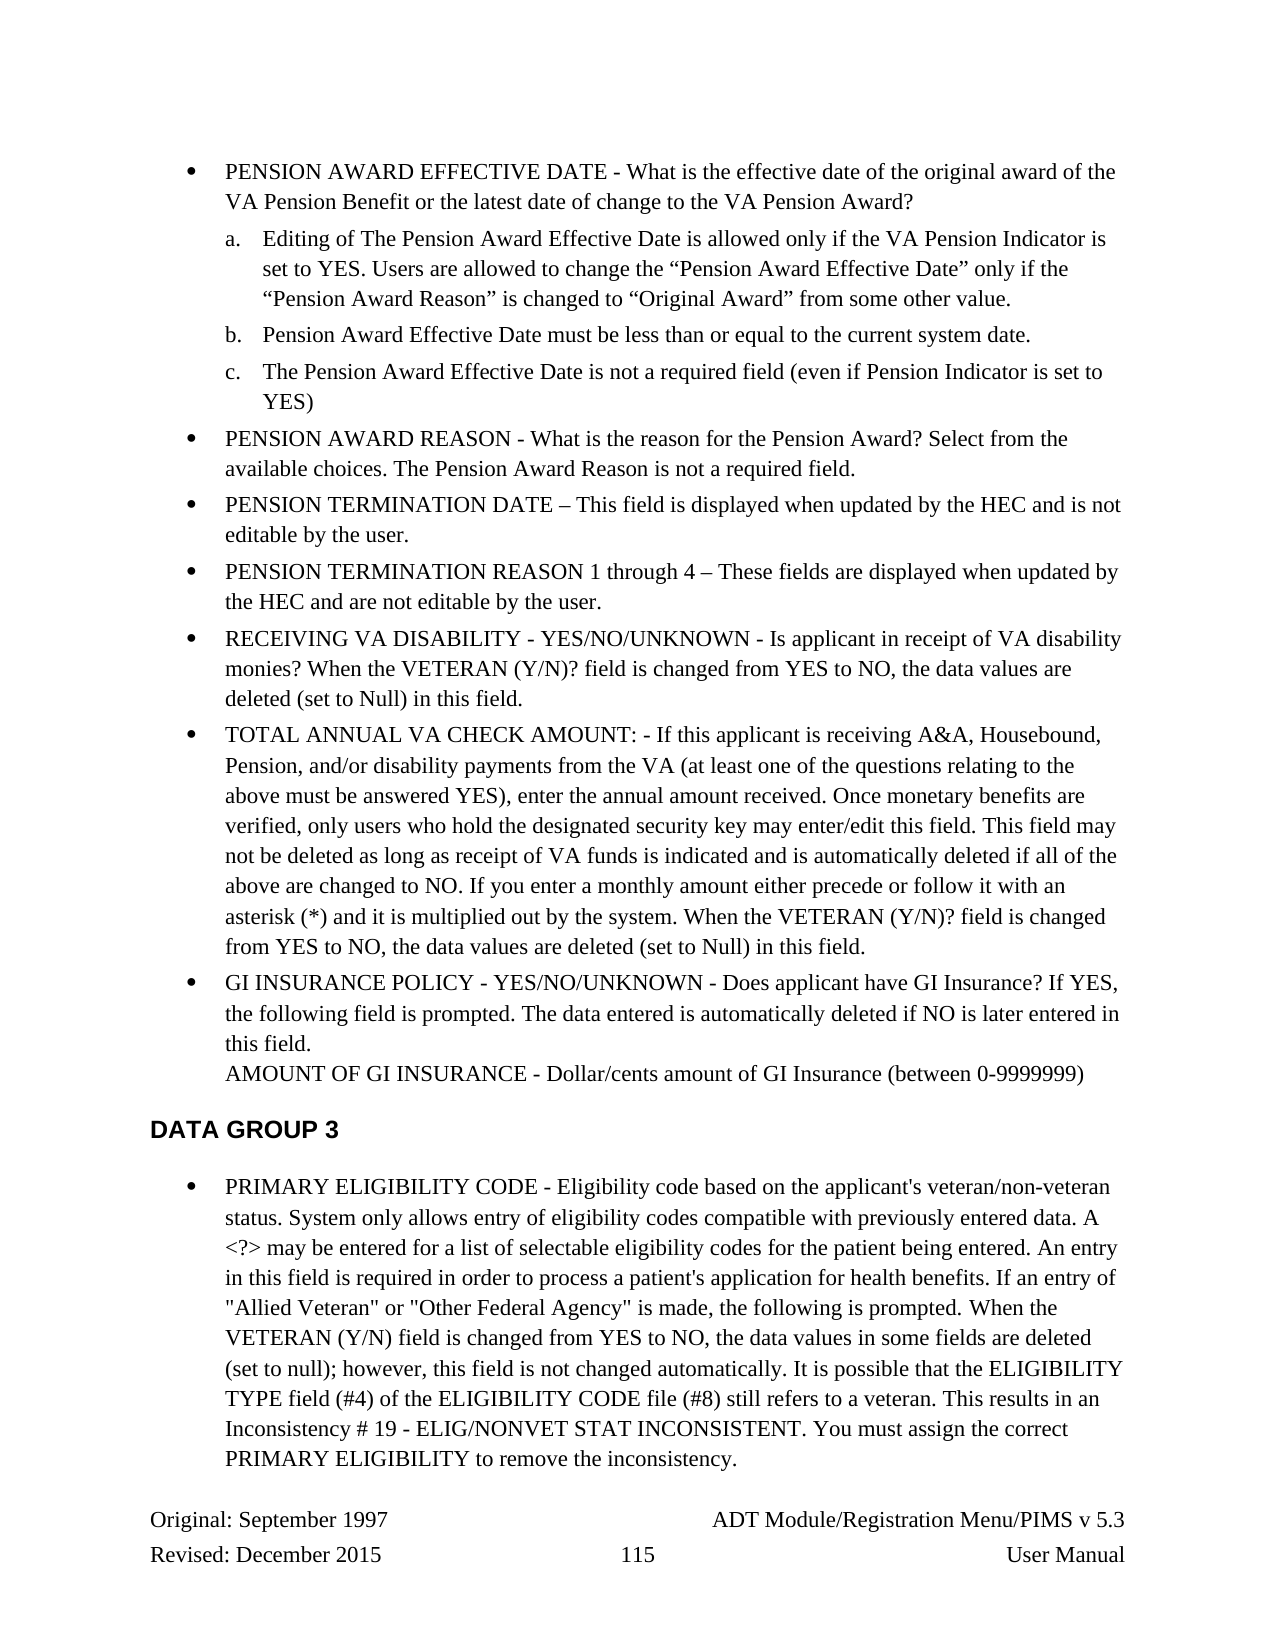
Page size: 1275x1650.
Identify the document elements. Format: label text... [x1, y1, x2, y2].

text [187, 1173, 1125, 1472]
text DATA GROUP 3 [150, 1115, 1125, 1144]
list Editing of The Pension Award Effective Date is allowed only if the VA Pension Indicator is set to YES. Users are allowed to change the “Pension Award Effective Date” only if the “Pension Award Reason” is changed to “Original Award” from some other value. [225, 225, 1125, 311]
text The Pension Award Effective Date is not a required field (even if Pension Indicator is set to YES) [225, 358, 1125, 414]
text TOTAL ANNUAL VA CHECK AMOUNT: - If this applicant is receiving A&A, Housebound, Pension, and/or disability payments from the VA (at least one of the questions relating to the above must be answered YES), enter the annual amount received. Once monetary benefits are verified, only users who hold the designated security key may enter/edit this field. This field may not be deleted as long as receipt of VA funds is indicated and is automatically deleted if all of the above are changed to NO. If you enter a monthly amount either precede or follow it with an asterisk (*) and it is multiplied out by the system. When the VETERAN (Y/N)? field is changed from YES to NO, the data values are deleted (set to Null) in this field. [187, 722, 1125, 959]
text PENSION TERMINATION DATE – This field is displayed when updated by the HEC and is not editable by the user. [187, 491, 1125, 548]
text PENSION AWARD EFFECTIVE DATE - What is the effective date of the original award of the VA Pension Benefit or the latest date of change to the VA Pension Award? [187, 158, 1125, 214]
text GI INSURANCE POLICY - YES/NO/UNKNOWN - Does applicant have GI Insurance? If YES, the following field is prompted. The data entered is automatically deleted if NO is later entered in this field. AMOUNT OF GI INSURANCE - Dollar/cents amount of GI Insurance (between 0-9999999) [187, 969, 1125, 1086]
text RECEIVING VA DISABILITY - YES/NO/UNKNOWN - Is applicant in receipt of VA disability monies? When the VETERAN (Y/N)? field is changed from YES to NO, the data values are deleted (set to Null) in this field. [187, 625, 1125, 711]
text Pension Award Effective Date must be less than or equal to the current system date. [225, 322, 1125, 348]
text PENSION TERMINATION REASON 1 through 4 – These fields are displayed when updated by the HEC and are not editable by the user. [187, 558, 1125, 614]
text PENSION AWARD REASON - What is the reason for the Pension Award? Select from the available choices. The Pension Award Reason is not a required field. [187, 425, 1125, 481]
